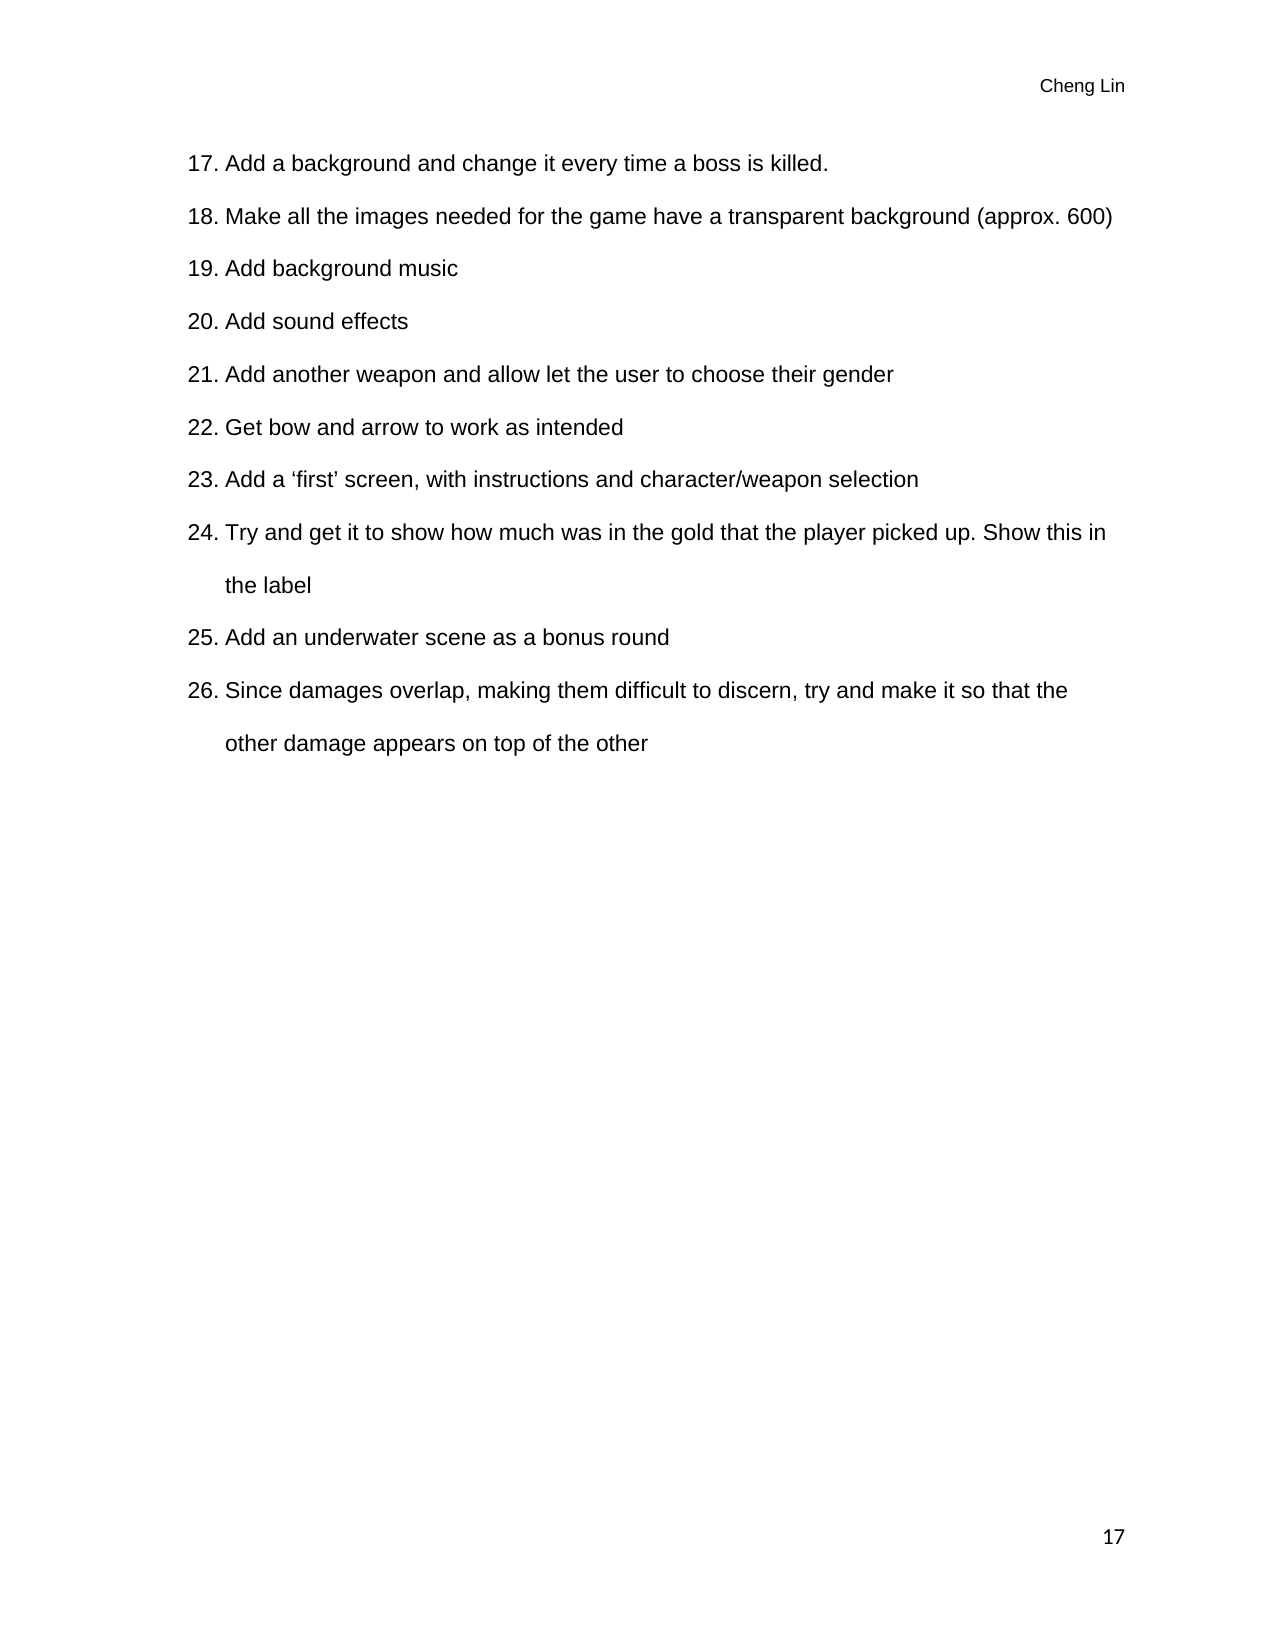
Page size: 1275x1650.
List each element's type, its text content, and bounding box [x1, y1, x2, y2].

list Since damages overlap, making them difficult to discern, try and make it so that the other damage appears on top of the other [187, 677, 1125, 756]
list Make all the images needed for the game have a transparent background (approx. 600) [187, 203, 1125, 229]
list Add an underwater scene as a bonus round [187, 624, 1125, 651]
list Add another weapon and allow let the user to choose their gender [187, 361, 1125, 387]
list Try and get it to show how much was in the gold that the player picked up. Show this in the label [187, 519, 1125, 598]
list Add background music [187, 255, 1125, 282]
list Add a background and change it every time a boss is killed. [187, 150, 1125, 176]
list Add sound effects [187, 308, 1125, 334]
list Get bow and arrow to work as intended [187, 413, 1125, 440]
list Add a ‘first’ screen, with instructions and character/weapon selection [187, 466, 1125, 493]
